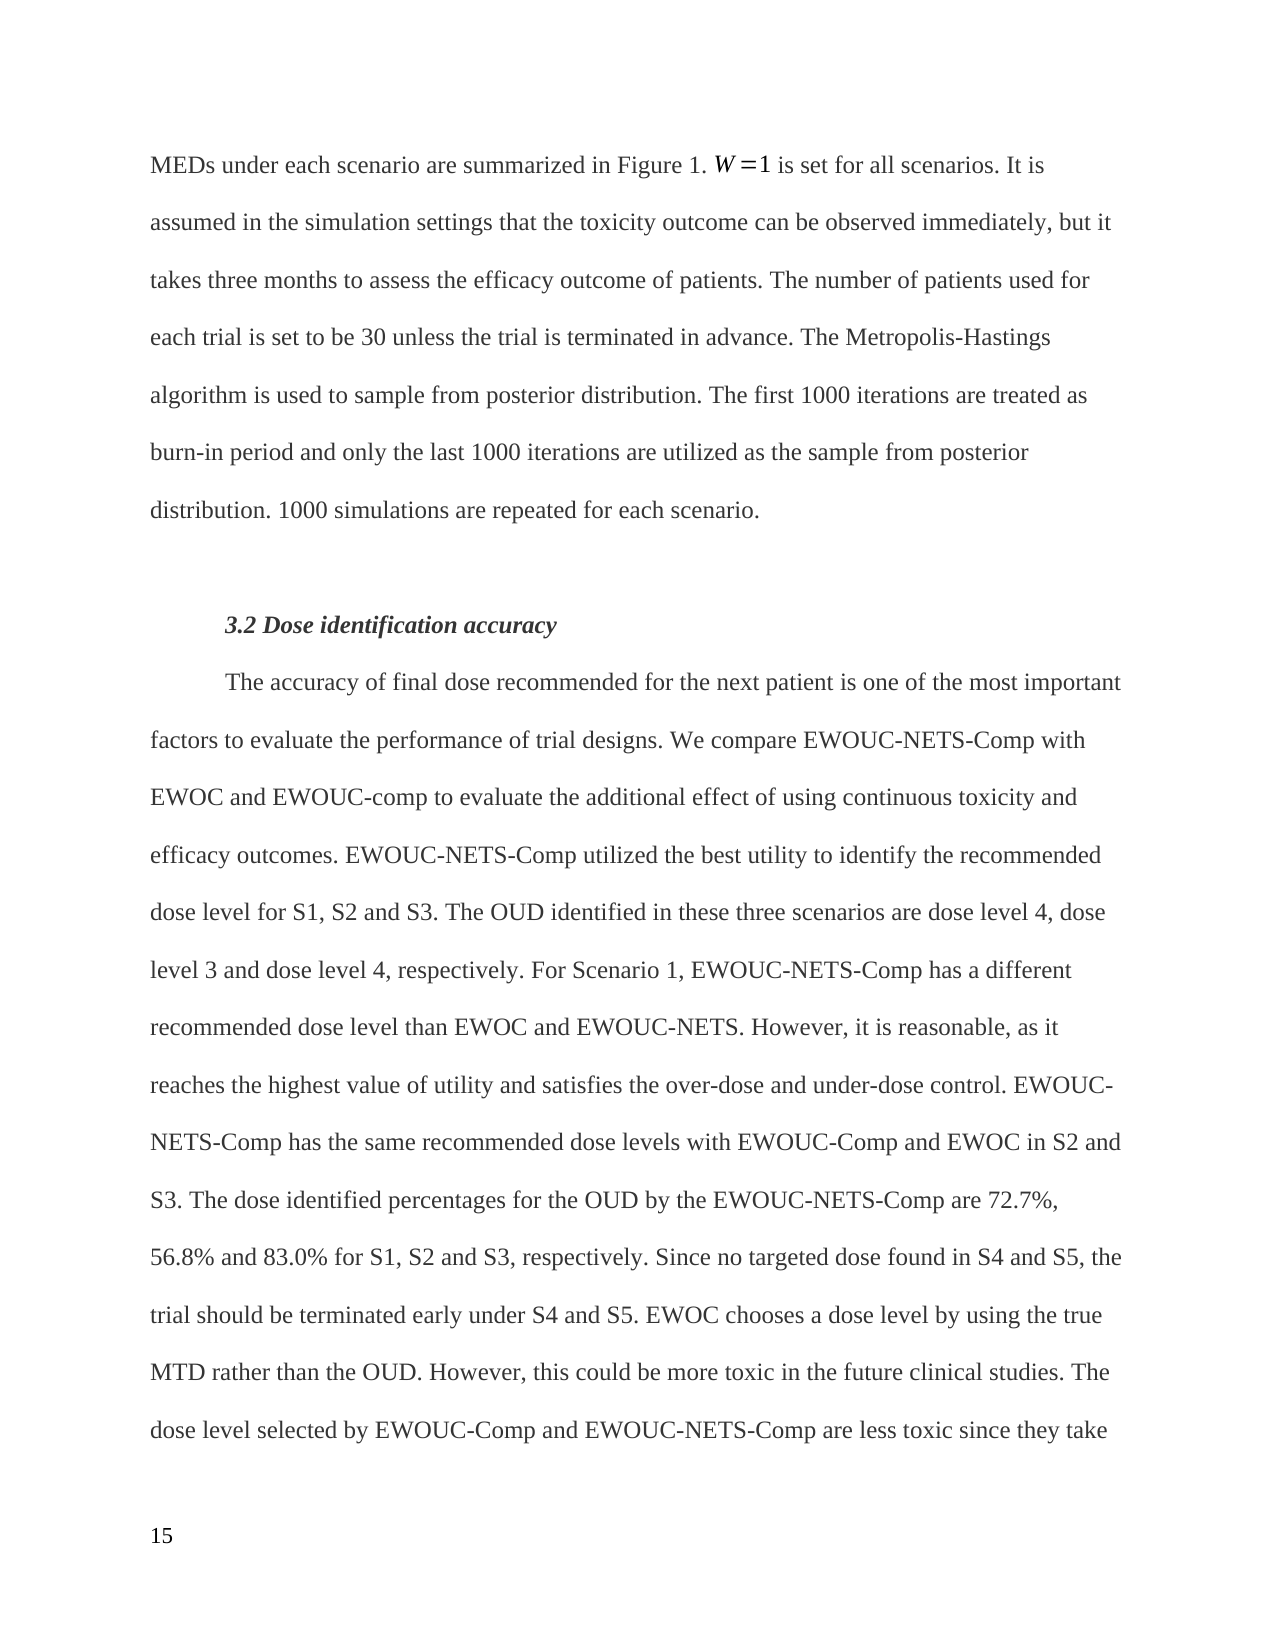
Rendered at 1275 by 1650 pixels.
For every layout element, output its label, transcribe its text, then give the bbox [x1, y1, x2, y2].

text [150, 667, 1125, 1444]
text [150, 150, 1125, 524]
list Dose identification accuracy [225, 610, 1125, 639]
